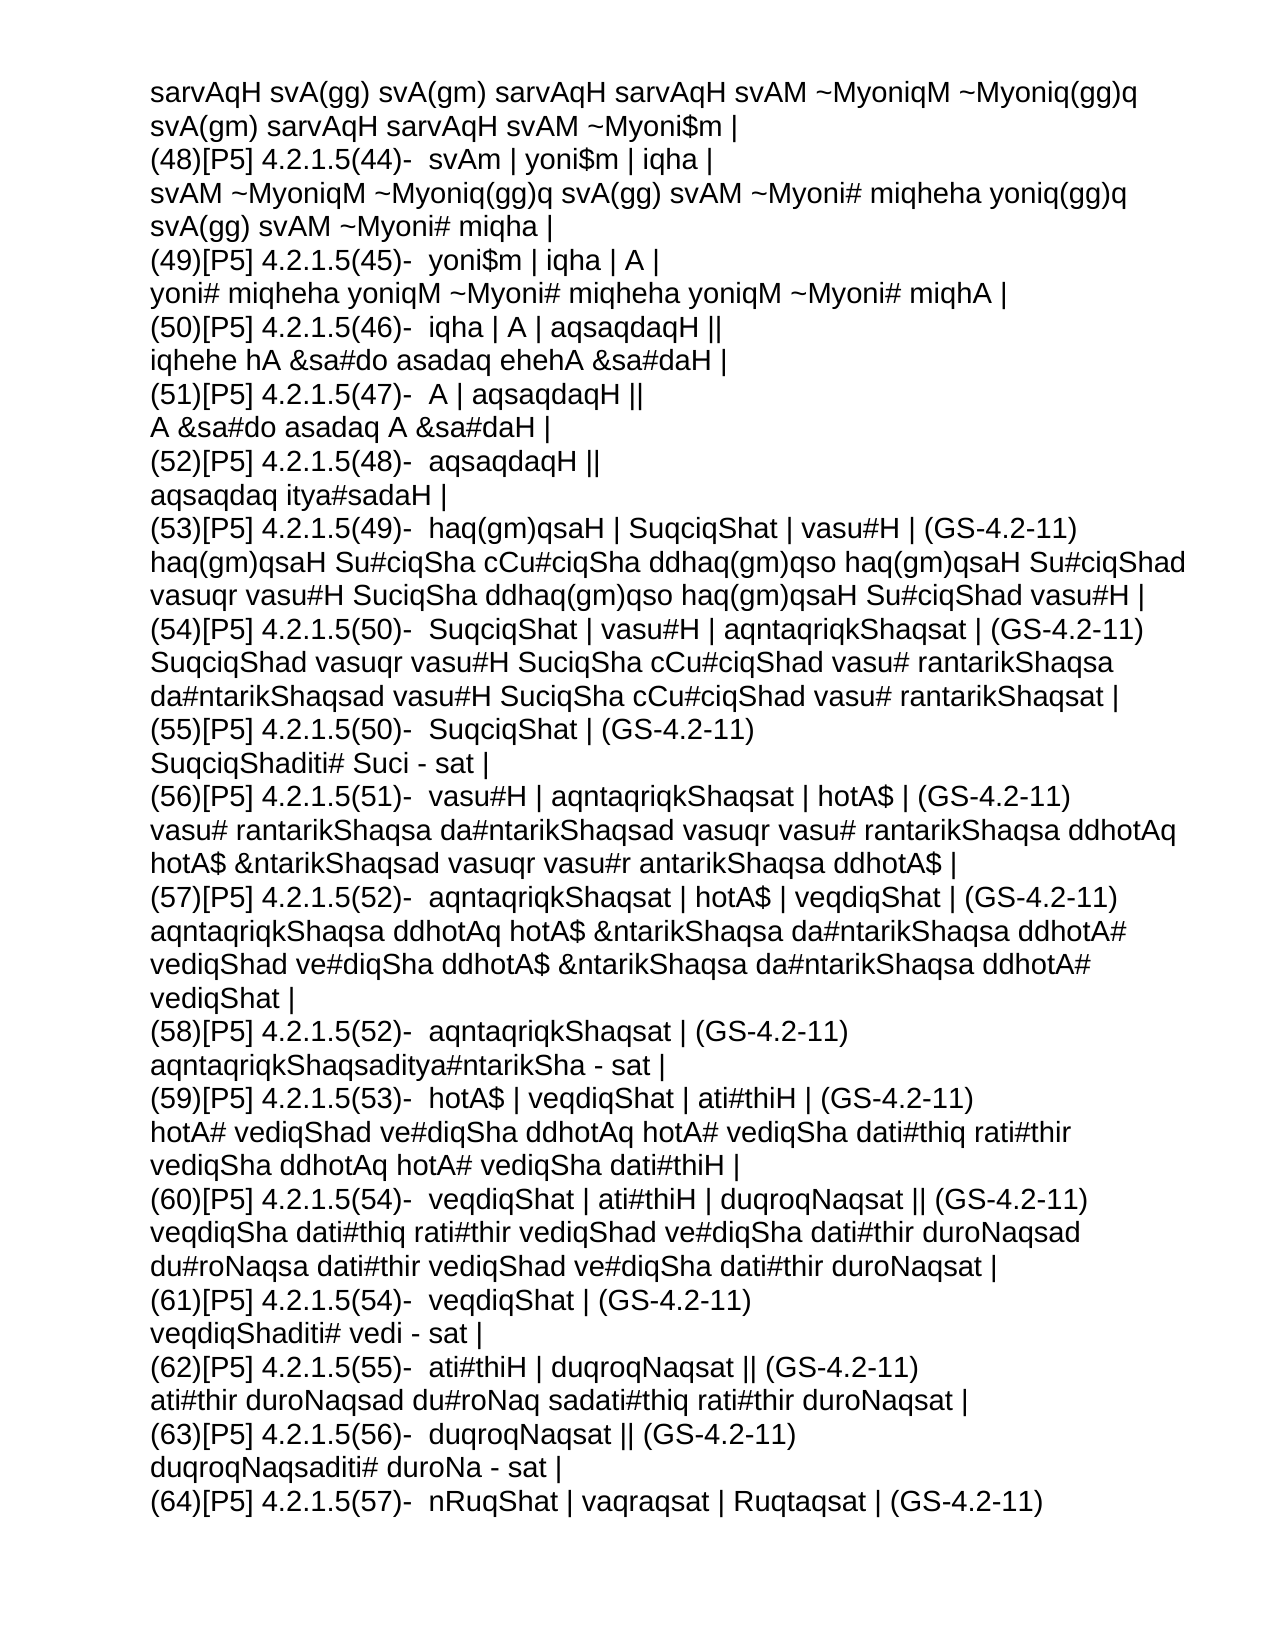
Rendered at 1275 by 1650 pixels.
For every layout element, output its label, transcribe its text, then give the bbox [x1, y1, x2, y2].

text (51)[P5] 4.2.1.5(47)- A | aqsaqdaqH || [150, 377, 1200, 410]
text aqsaqdaq itya#sadaH | [150, 477, 1200, 511]
text (54)[P5] 4.2.1.5(50)- SuqciqShat | vasu#H | aqntaqriqkShaqsat | (GS-4.2-11) [150, 612, 1200, 645]
text haq(gm)qsaH Su#ciqSha cCu#ciqSha ddhaq(gm)qso haq(gm)qsaH Su#ciqShad vasuqr vasu#H SuciqSha ddhaq(gm)qso haq(gm)qsaH Su#ciqShad vasu#H | [150, 544, 1200, 612]
text (60)[P5] 4.2.1.5(54)- veqdiqShat | ati#thiH | duqroqNaqsat || (GS-4.2-11) [150, 1182, 1200, 1215]
text hotA# vediqShad ve#diqSha ddhotAq hotA# vediqSha dati#thiq rati#thir vediqSha ddhotAq hotA# vediqSha dati#thiH | [150, 1115, 1200, 1182]
text ati#thir duroNaqsad du#roNaq sadati#thiq rati#thir duroNaqsat | [150, 1383, 1200, 1417]
text (58)[P5] 4.2.1.5(52)- aqntaqriqkShaqsat | (GS-4.2-11) [150, 1014, 1200, 1048]
text SuqciqShaditi# Suci - sat | [150, 746, 1200, 779]
text (63)[P5] 4.2.1.5(56)- duqroqNaqsat || (GS-4.2-11) [150, 1417, 1200, 1450]
text veqdiqSha dati#thiq rati#thir vediqShad ve#diqSha dati#thir duroNaqsad du#roNaqsa dati#thir vediqShad ve#diqSha dati#thir duroNaqsat | [150, 1215, 1200, 1282]
text (57)[P5] 4.2.1.5(52)- aqntaqriqkShaqsat | hotA$ | veqdiqShat | (GS-4.2-11) [150, 880, 1200, 913]
text (56)[P5] 4.2.1.5(51)- vasu#H | aqntaqriqkShaqsat | hotA$ | (GS-4.2-11) [150, 779, 1200, 813]
text (50)[P5] 4.2.1.5(46)- iqha | A | aqsaqdaqH || [150, 310, 1200, 343]
text SuqciqShad vasuqr vasu#H SuciqSha cCu#ciqShad vasu# rantarikShaqsa da#ntarikShaqsad vasu#H SuciqSha cCu#ciqShad vasu# rantarikShaqsat | [150, 645, 1200, 712]
text aqntaqriqkShaqsa ddhotAq hotA$ &ntarikShaqsa da#ntarikShaqsa ddhotA# vediqShad ve#diqSha ddhotA$ &ntarikShaqsa da#ntarikShaqsa ddhotA# vediqShat | [150, 913, 1200, 1014]
text (64)[P5] 4.2.1.5(57)- nRuqShat | vaqraqsat | Ruqtaqsat | (GS-4.2-11) [150, 1484, 1200, 1517]
text duqroqNaqsaditi# duroNa - sat | [150, 1450, 1200, 1484]
text (53)[P5] 4.2.1.5(49)- haq(gm)qsaH | SuqciqShat | vasu#H | (GS-4.2-11) [150, 511, 1200, 544]
text sarvAqH svA(gg) svA(gm) sarvAqH sarvAqH svAM ~MyoniqM ~Myoniq(gg)q svA(gm) sarvAqH sarvAqH svAM ~Myoni$m | [150, 75, 1200, 142]
text (62)[P5] 4.2.1.5(55)- ati#thiH | duqroqNaqsat || (GS-4.2-11) [150, 1349, 1200, 1383]
text svAM ~MyoniqM ~Myoniq(gg)q svA(gg) svAM ~Myoni# miqheha yoniq(gg)q svA(gg) svAM ~Myoni# miqha | [150, 176, 1200, 243]
text (59)[P5] 4.2.1.5(53)- hotA$ | veqdiqShat | ati#thiH | (GS-4.2-11) [150, 1081, 1200, 1115]
text (55)[P5] 4.2.1.5(50)- SuqciqShat | (GS-4.2-11) [150, 712, 1200, 746]
text (49)[P5] 4.2.1.5(45)- yoni$m | iqha | A | [150, 243, 1200, 276]
text A &sa#do asadaq A &sa#daH | [150, 410, 1200, 444]
text (48)[P5] 4.2.1.5(44)- svAm | yoni$m | iqha | [150, 142, 1200, 176]
text vasu# rantarikShaqsa da#ntarikShaqsad vasuqr vasu# rantarikShaqsa ddhotAq hotA$ &ntarikShaqsad vasuqr vasu#r antarikShaqsa ddhotA$ | [150, 813, 1200, 880]
text (61)[P5] 4.2.1.5(54)- veqdiqShat | (GS-4.2-11) [150, 1282, 1200, 1316]
text iqhehe hA &sa#do asadaq ehehA &sa#daH | [150, 343, 1200, 377]
text yoni# miqheha yoniqM ~Myoni# miqheha yoniqM ~Myoni# miqhA | [150, 276, 1200, 310]
text aqntaqriqkShaqsaditya#ntarikSha - sat | [150, 1048, 1200, 1081]
text (52)[P5] 4.2.1.5(48)- aqsaqdaqH || [150, 444, 1200, 477]
text veqdiqShaditi# vedi - sat | [150, 1316, 1200, 1349]
